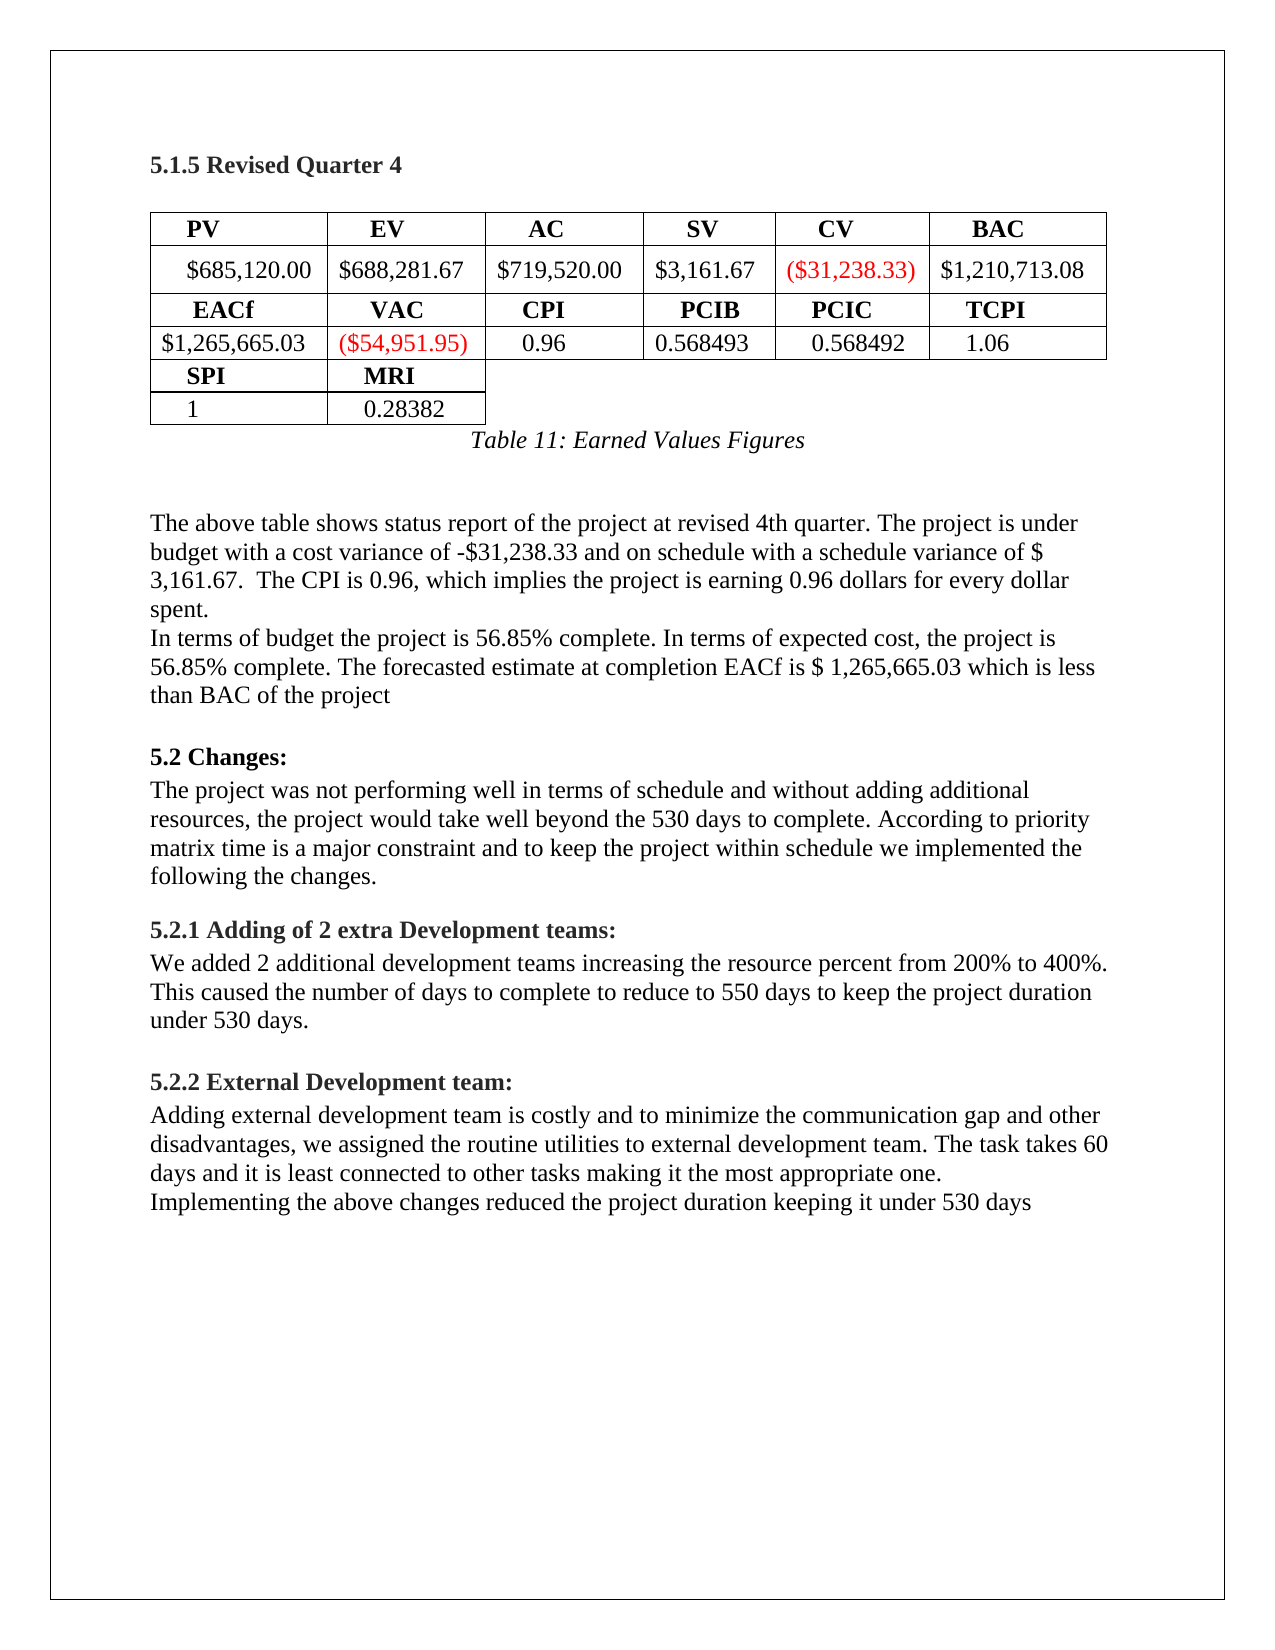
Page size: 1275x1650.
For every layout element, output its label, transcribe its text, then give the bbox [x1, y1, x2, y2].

table_header EV [328, 213, 485, 244]
table_cell ($54,951.95) [328, 327, 485, 359]
table_cell VAC [328, 294, 485, 326]
table_cell $1,210,713.08 [930, 246, 1106, 293]
table_cell $685,120.00 [151, 246, 327, 293]
table_header BAC [930, 213, 1106, 244]
subtitle 5.2.2 External Development team: [150, 1067, 1125, 1096]
table_cell 0.568493 [644, 327, 775, 359]
subtitle 5.1.5 Revised Quarter 4 [150, 150, 1125, 179]
table_cell EACf [151, 294, 327, 326]
table_cell PCIB [644, 294, 775, 326]
text Table 11: Earned Values Figures [150, 425, 1125, 454]
table_cell 1 [151, 393, 327, 424]
subtitle 5.2 Changes: [150, 742, 1125, 771]
table_cell 1.06 [930, 327, 1106, 359]
table_cell $719,520.00 [486, 246, 643, 293]
table_cell 0.568492 [776, 327, 929, 359]
table_cell PCIC [776, 294, 929, 326]
text The above table shows status report of the project at revised 4th quarter. The project is under budget with a cost variance of -$31,238.33 and on schedule with a schedule variance of $ 3,161.67. The CPI is 0.96, which implies the project is earning 0.96 dollars for every dollar spent. [150, 508, 1125, 623]
table_cell $688,281.67 [328, 246, 485, 293]
table_cell 0.28382 [328, 393, 485, 424]
table_header AC [486, 213, 643, 244]
text We added 2 additional development teams increasing the resource percent from 200% to 400%. This caused the number of days to complete to reduce to 550 days to keep the project duration under 530 days. [150, 948, 1125, 1034]
table_cell CPI [486, 294, 643, 326]
text Implementing the above changes reduced the project duration keeping it under 530 days [150, 1187, 1125, 1215]
table_header PV [151, 213, 327, 244]
table_header SV [644, 213, 775, 244]
table_cell $1,265,665.03 [151, 327, 327, 359]
table_cell $3,161.67 [644, 246, 775, 293]
subtitle 5.2.1 Adding of 2 extra Development teams: [150, 915, 1125, 944]
table_cell TCPI [930, 294, 1106, 326]
table_cell MRI [328, 360, 485, 391]
table_cell SPI [151, 360, 327, 391]
table_cell ($31,238.33) [776, 246, 929, 293]
text In terms of budget the project is 56.85% complete. In terms of expected cost, the project is 56.85% complete. The forecasted estimate at completion EACf is $ 1,265,665.03 which is less than BAC of the project [150, 623, 1125, 709]
text Adding external development team is costly and to minimize the communication gap and other disadvantages, we assigned the routine utilities to external development team. The task takes 60 days and it is least connected to other tasks making it the most appropriate one. [150, 1100, 1125, 1187]
table_cell 0.96 [486, 327, 643, 359]
table_header CV [776, 213, 929, 244]
text The project was not performing well in terms of schedule and without adding additional resources, the project would take well beyond the 530 days to complete. According to priority matrix time is a major constraint and to keep the project within schedule we implemented the following the changes. [150, 775, 1125, 890]
